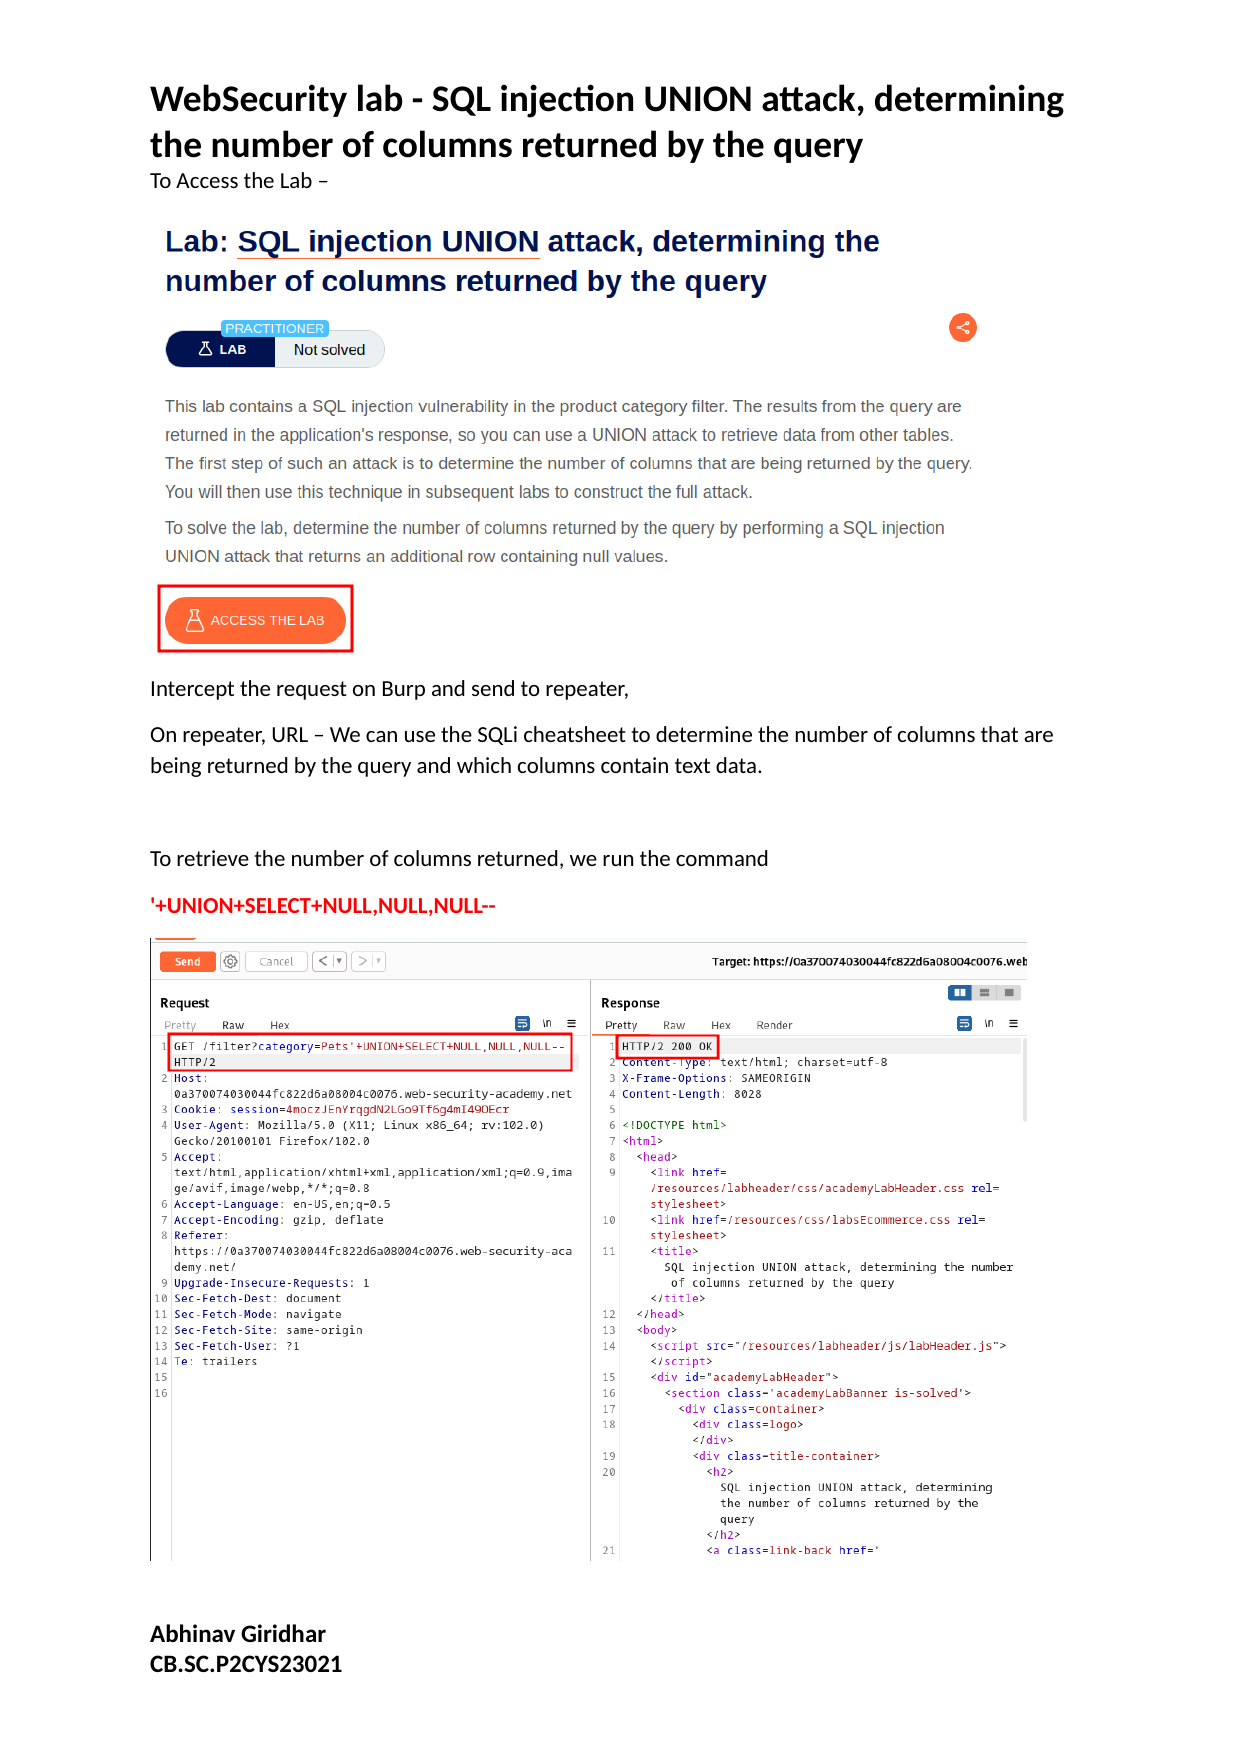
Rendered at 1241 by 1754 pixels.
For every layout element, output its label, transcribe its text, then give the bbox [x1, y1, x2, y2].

picture [150, 213, 1008, 655]
text To retrieve the number of columns returned, we run the command [150, 844, 1090, 872]
picture [150, 938, 1027, 1561]
text '+UNION+SELECT+NULL,NULL,NULL-- [150, 891, 1090, 919]
text Intercept the request on Burp and send to repeater, [150, 674, 1090, 702]
text On repeater, URL – We can use the SQLi cheatsheet to determine the number of columns that are being returned by the query and which columns contain text data. [150, 721, 1090, 779]
text To Access the Lab – [150, 167, 1090, 195]
